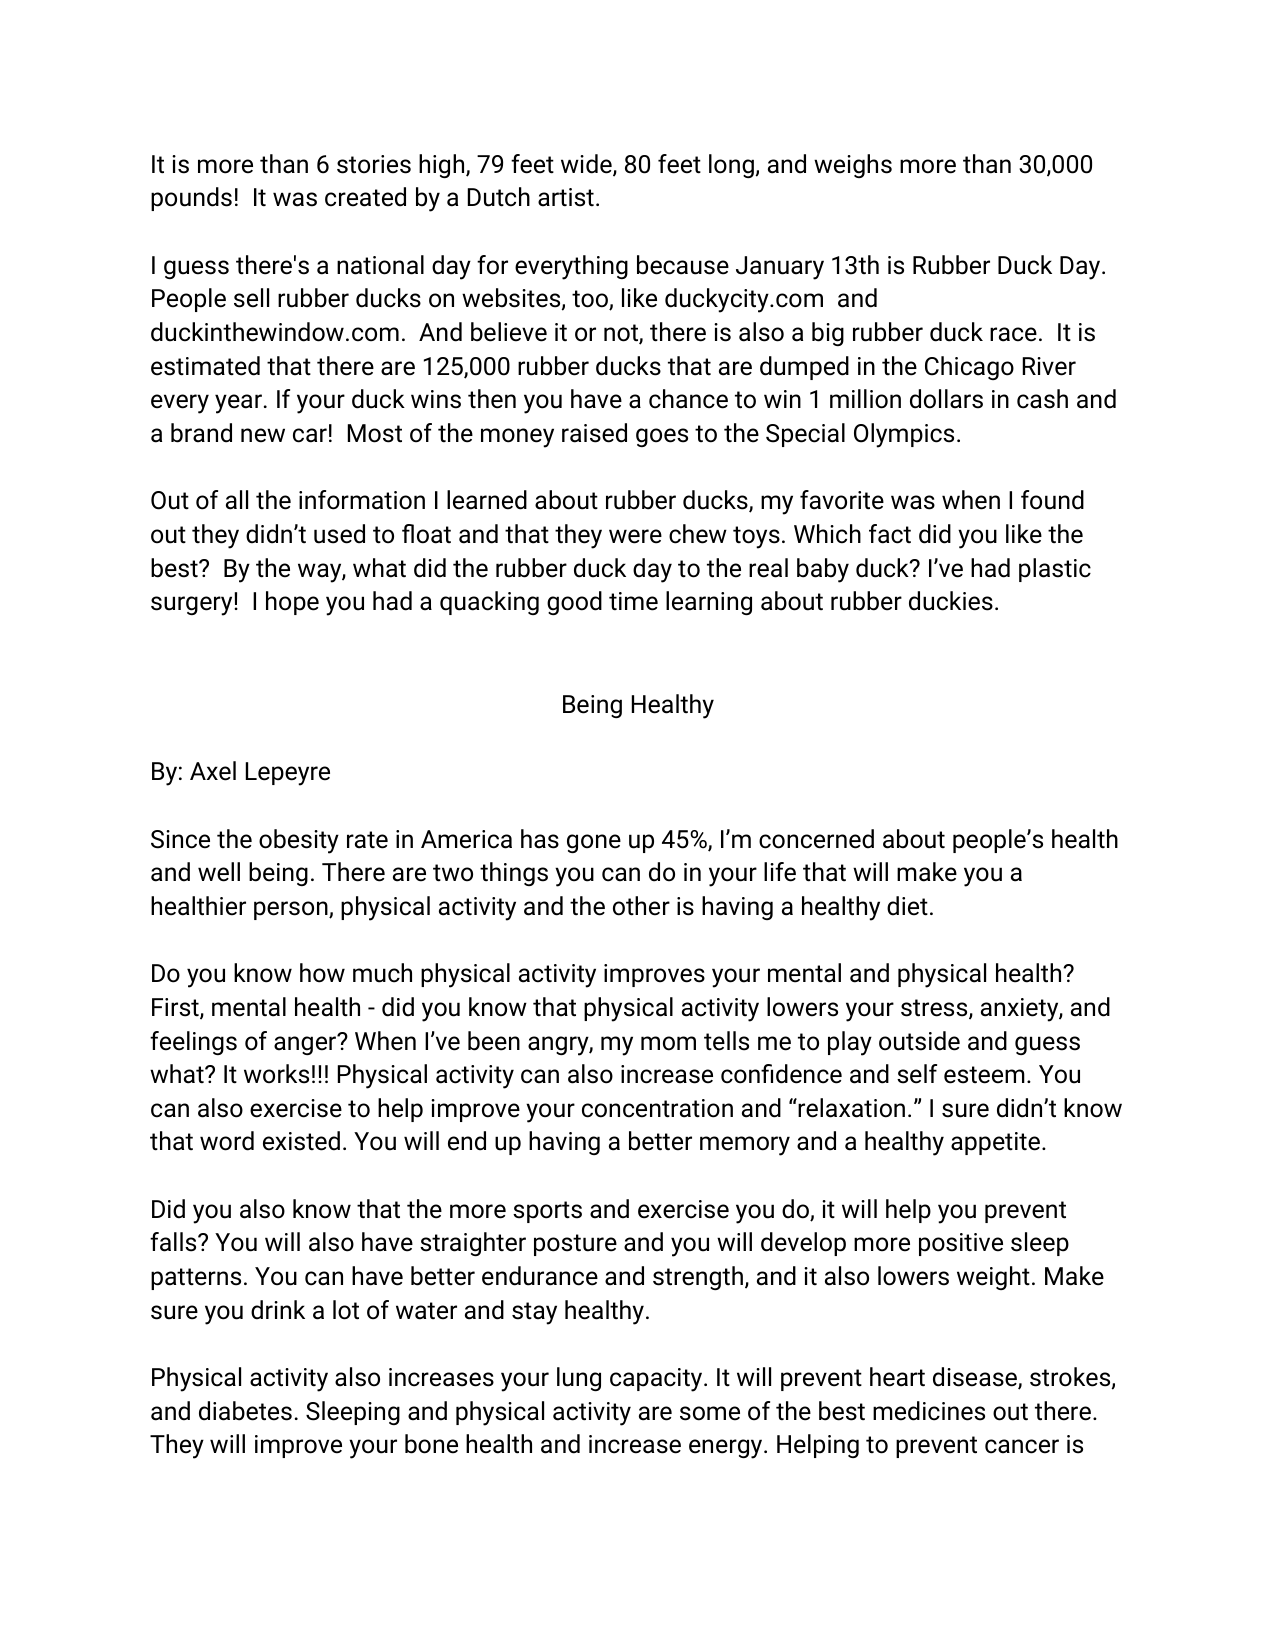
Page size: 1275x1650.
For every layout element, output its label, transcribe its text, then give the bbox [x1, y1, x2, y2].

text Do you know how much physical activity improves your mental and physical health? First, mental health - did you know that physical activity lowers your stress, anxiety, and feelings of anger? When I’ve been angry, my mom tells me to play outside and guess what? It works!!! Physical activity can also increase confidence and self esteem. You can also exercise to help improve your concentration and “relaxation.” I sure didn’t know that word existed. You will end up having a better memory and a healthy appetite. [150, 959, 1125, 1157]
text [150, 150, 1125, 213]
text Did you also know that the more sports and exercise you do, it will help you prevent falls? You will also have straighter posture and you will develop more positive sleep patterns. You can have better endurance and strength, and it also lowers weight. Make sure you drink a lot of water and stay healthy. [150, 1195, 1125, 1325]
text Being Healthy [150, 690, 1125, 719]
text Since the obesity rate in America has gone up 45%, I’m concerned about people’s health and well being. There are two things you can do in your life that will make you a healthier person, physical activity and the other is having a healthy diet. [150, 825, 1125, 921]
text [150, 1363, 1125, 1460]
text By: Axel Lepeyre [150, 757, 1125, 787]
text Out of all the information I learned about rubber ducks, my favorite was when I found out they didn’t used to float and that they were chew toys. Which fact did you like the best? By the way, what did the rubber duck day to the real baby duck? I’ve had plastic surgery! I hope you had a quacking good time learning about rubber duckies. [150, 486, 1125, 617]
text I guess there's a national day for everything because January 13th is Rubber Duck Day. People sell rubber ducks on websites, too, like duckycity.com and duckinthewindow.com. And believe it or not, there is also a big rubber duck race. It is estimated that there are 125,000 rubber ducks that are dumped in the Chicago River every year. If your duck wins then you have a chance to win 1 million dollars in cash and a brand new car! Most of the money raised goes to the Special Olympics. [150, 251, 1125, 448]
